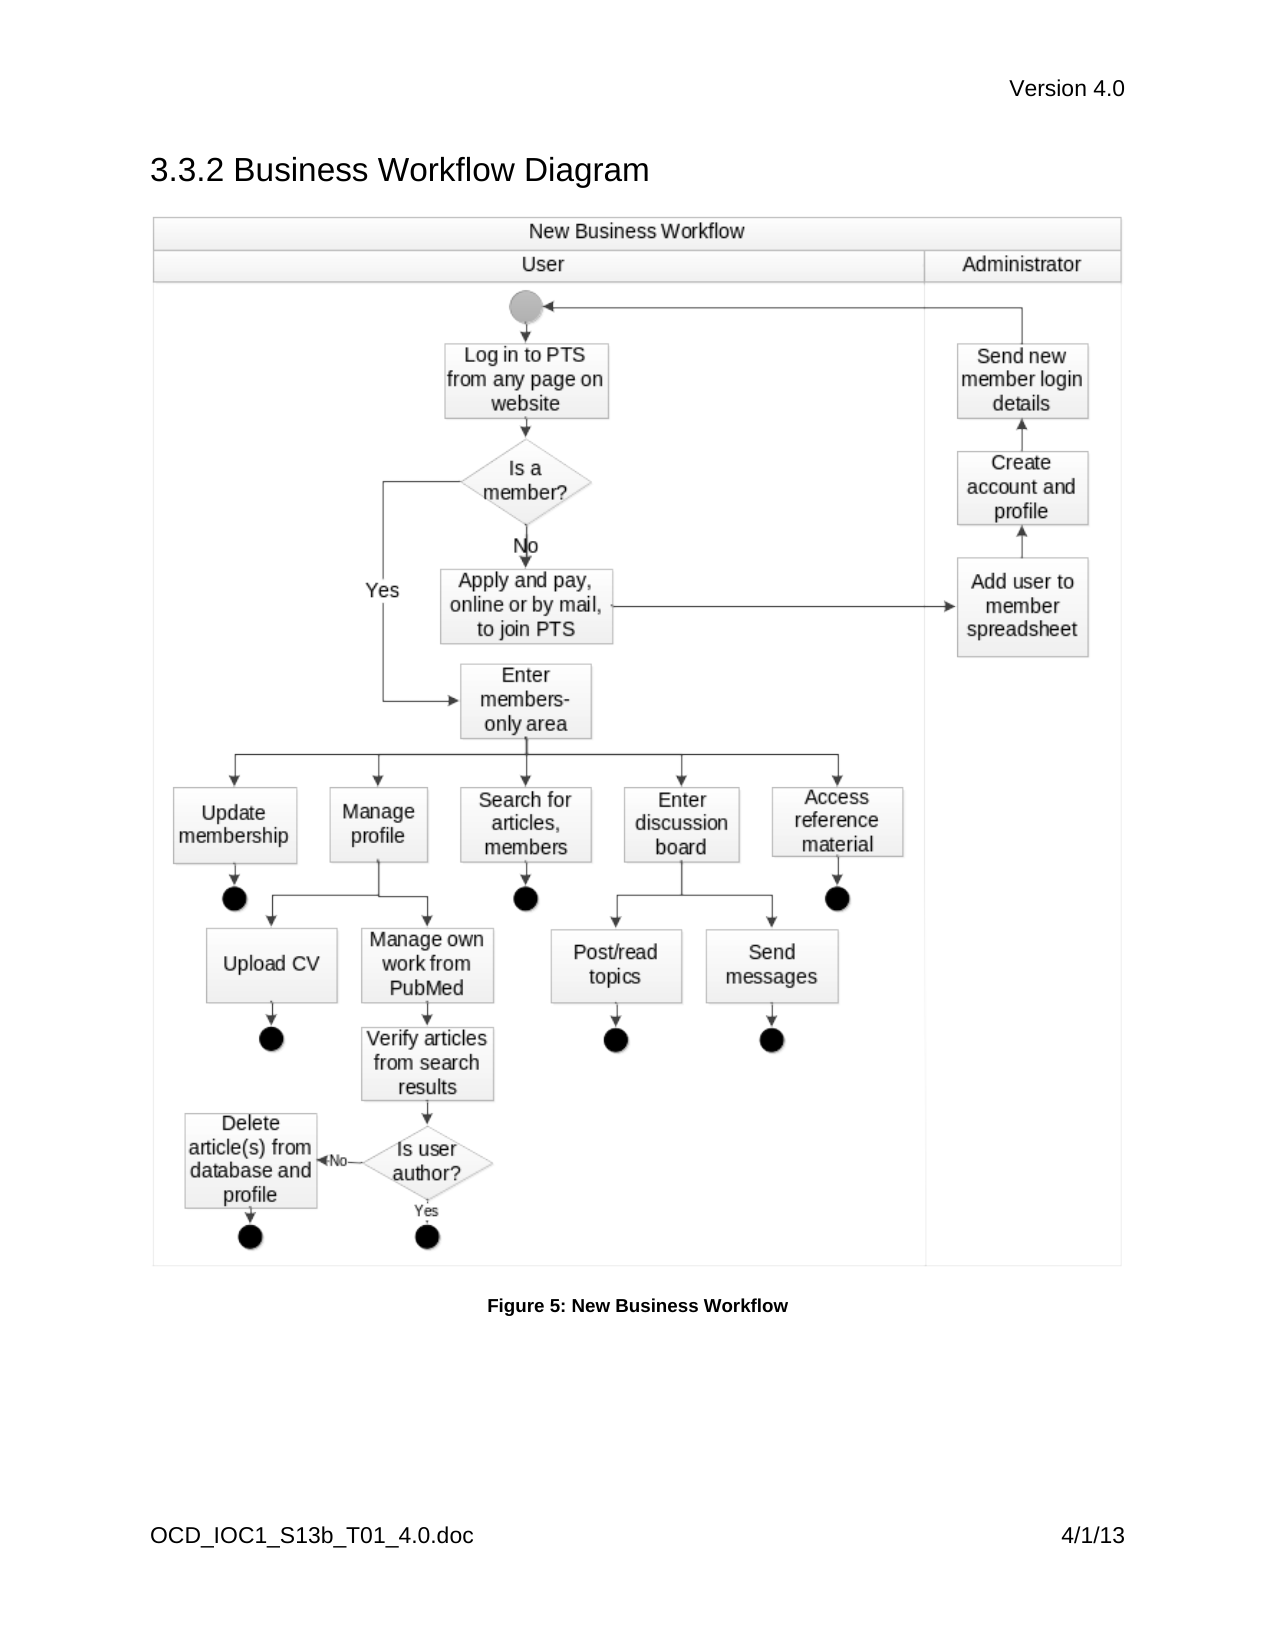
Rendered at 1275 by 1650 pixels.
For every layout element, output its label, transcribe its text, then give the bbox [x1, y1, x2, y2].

subtitle 3.3.2 Business Workflow Diagram [150, 150, 1125, 188]
